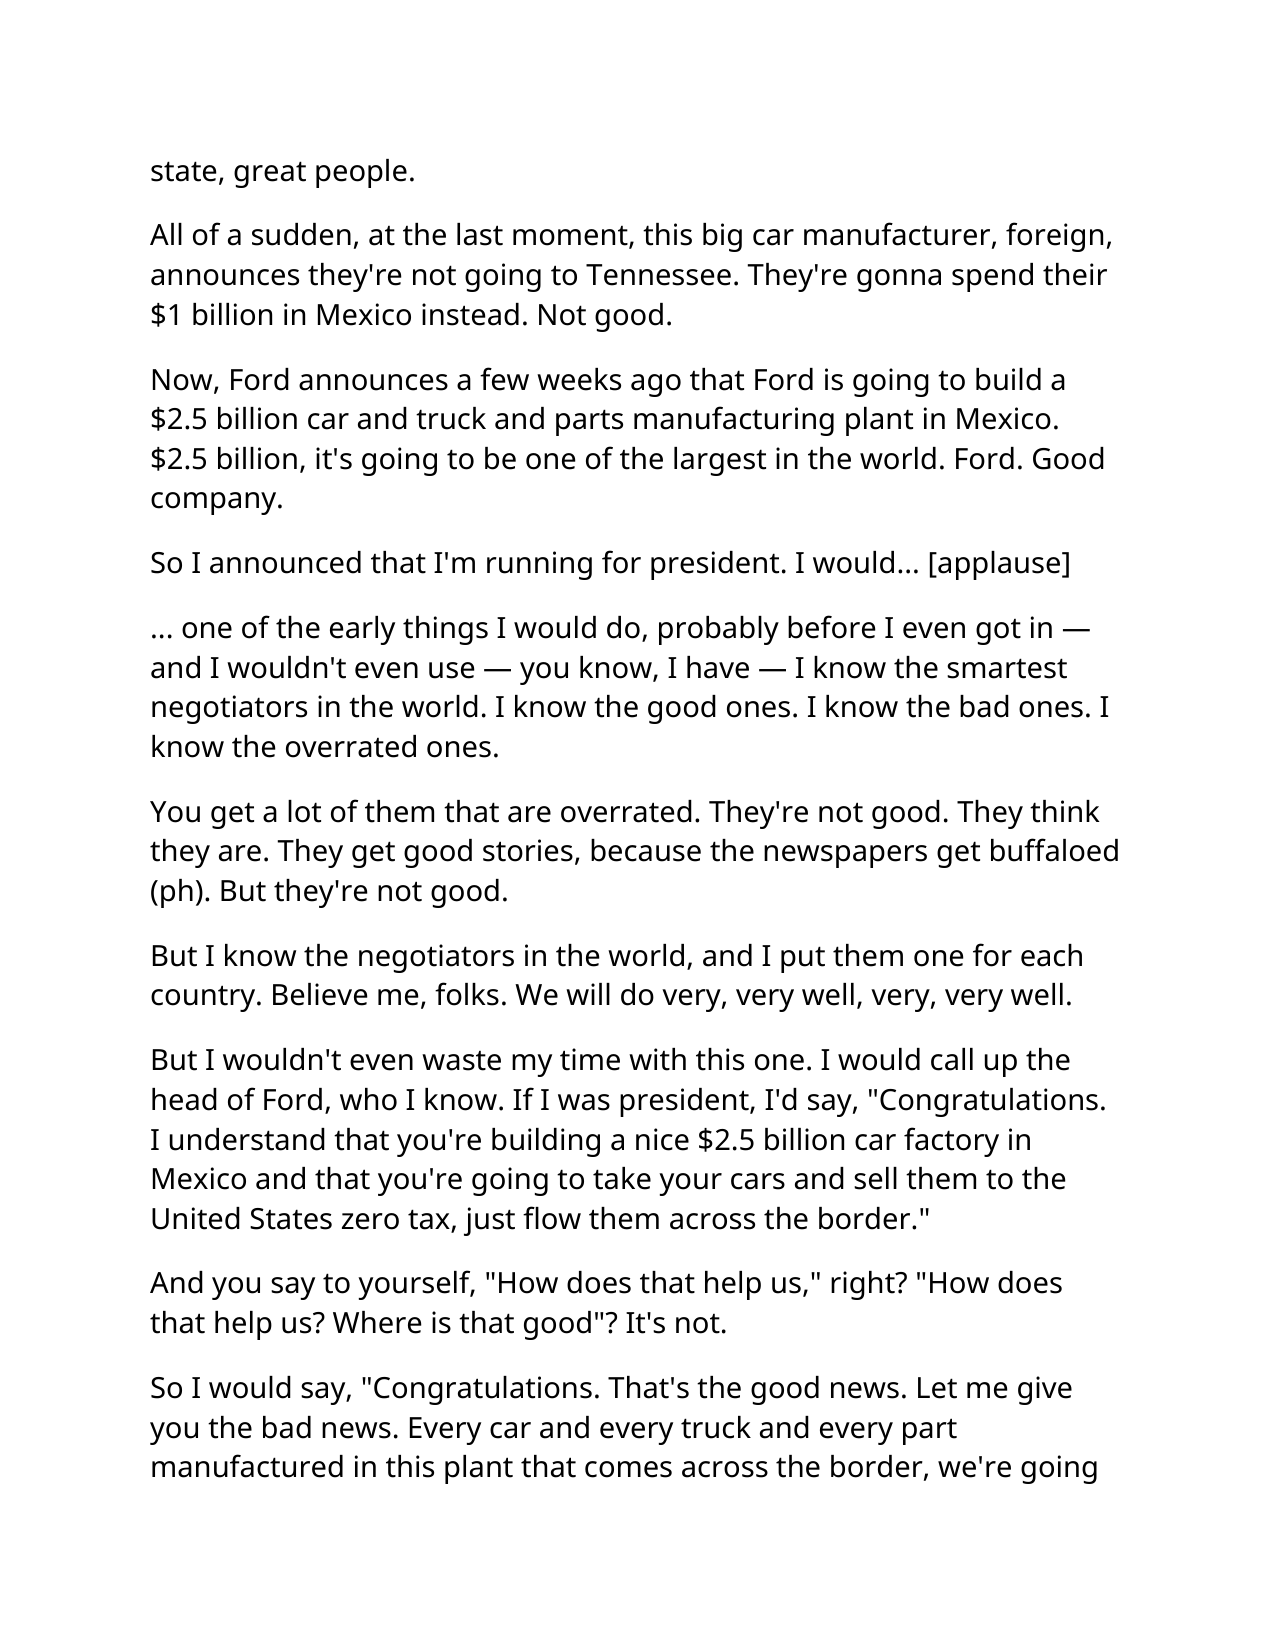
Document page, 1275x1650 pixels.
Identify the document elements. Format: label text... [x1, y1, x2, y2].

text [150, 150, 1125, 190]
text And you say to yourself, "How does that help us," right? "How does that help us? Where is that good"? It's not. [150, 1263, 1125, 1342]
text So I announced that I'm running for president. I would... [applause] [150, 542, 1125, 582]
text All of a sudden, at the last moment, this big car manufacturer, foreign, announces they're not going to Tennessee. They're gonna spend their $1 billion in Mexico instead. Not good. [150, 215, 1125, 334]
text You get a lot of them that are overrated. They're not good. They think they are. They get good stories, because the newspapers get buffaloed (ph). But they're not good. [150, 791, 1125, 910]
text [150, 1367, 1125, 1486]
text Now, Ford announces a few weeks ago that Ford is going to build a $2.5 billion car and truck and parts manufacturing plant in Mexico. $2.5 billion, it's going to be one of the largest in the world. Ford. Good company. [150, 359, 1125, 517]
text But I wouldn't even waste my time with this one. I would call up the head of Ford, who I know. If I was president, I'd say, "Congratulations. I understand that you're building a nice $2.5 billion car factory in Mexico and that you're going to take your cars and sell them to the United States zero tax, just flow them across the border." [150, 1039, 1125, 1238]
text ... one of the early things I would do, probably before I even got in — and I wouldn't even use — you know, I have — I know the smartest negotiators in the world. I know the good ones. I know the bad ones. I know the overrated ones. [150, 607, 1125, 766]
text But I know the negotiators in the world, and I put them one for each country. Believe me, folks. We will do very, very well, very, very well. [150, 935, 1125, 1014]
